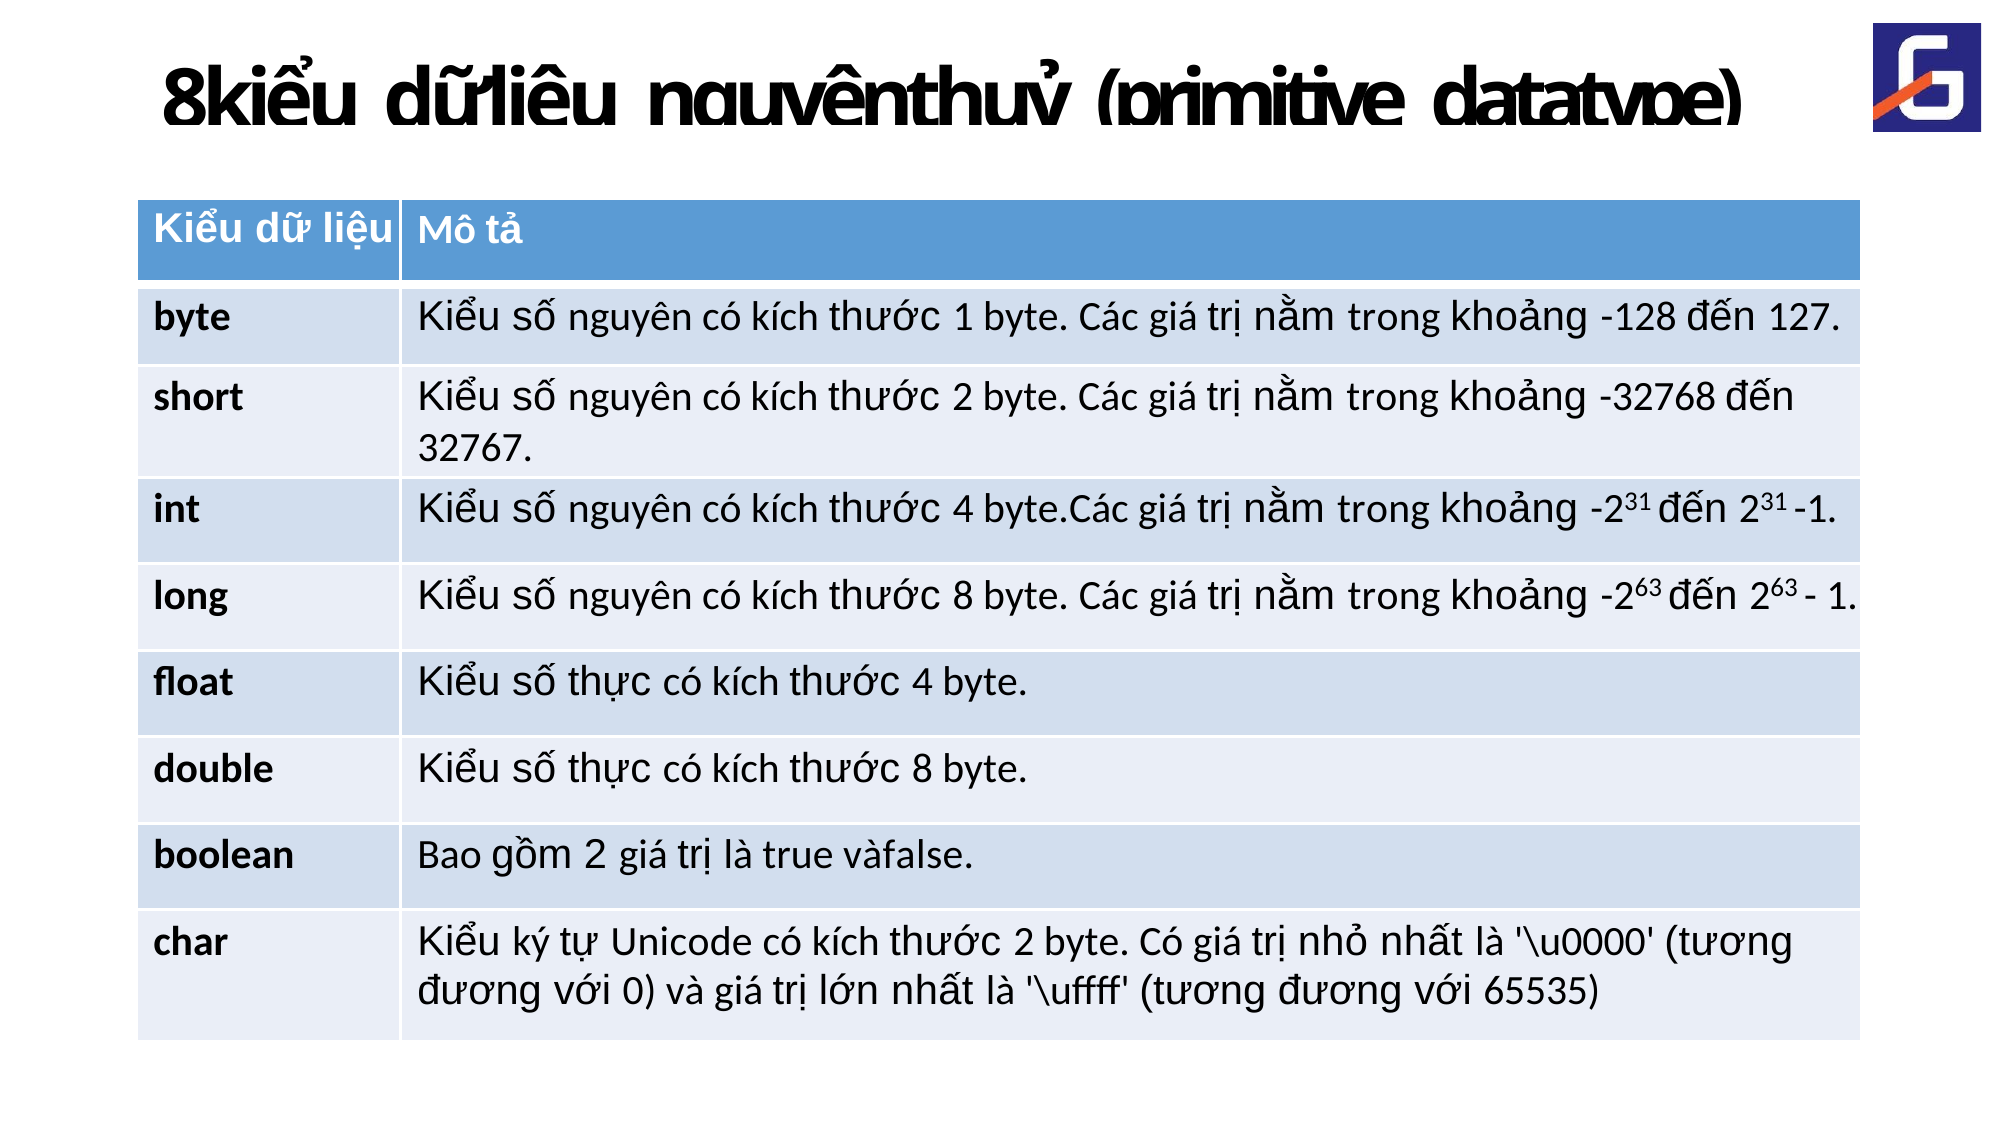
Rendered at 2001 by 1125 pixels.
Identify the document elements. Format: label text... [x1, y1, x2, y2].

table_cell int [138, 479, 399, 562]
table_cell Kiểu số nguyên có kích thước 4 byte.Các giá trị nằm trong khoảng -231 đến 231 -1. [402, 479, 1860, 562]
table_cell Kiểu số nguyên có kích thước 8 byte. Các giá trị nằm trong khoảng -263 đến 263 - 1. [402, 565, 1860, 649]
table_cell char [138, 911, 399, 1040]
table_cell short [138, 367, 399, 476]
table_cell Kiểu số nguyên có kích thước 1 byte. Các giá trị nằm trong khoảng -128 đến 127. [402, 289, 1860, 364]
table_cell Kiểu số thực có kích thước 8 byte. [402, 738, 1860, 822]
table_cell long [138, 565, 399, 649]
table_cell boolean [138, 825, 399, 908]
table_cell byte [138, 289, 399, 364]
picture [1873, 23, 1982, 132]
table_header Kiểu dữ liệu [138, 200, 399, 280]
table_cell float [138, 652, 399, 735]
table_cell Kiểu ký tự Unicode có kích thước 2 byte. Có giá trị nhỏ nhất là '\u0000' (tương đương với 0) và giá trị lớn nhất là '\uffff' (tương đương với 65535) [402, 911, 1860, 1040]
table_cell Kiểu số nguyên có kích thước 2 byte. Các giá trị nằm trong khoảng -32768 đến 32767. [402, 367, 1860, 476]
table_cell Bao gồm 2 giá trị là true vàfalse. [402, 825, 1860, 908]
table_cell Kiểu số thực có kích thước 4 byte. [402, 652, 1860, 735]
table_cell double [138, 738, 399, 822]
table_header Mô tả [402, 200, 1860, 280]
